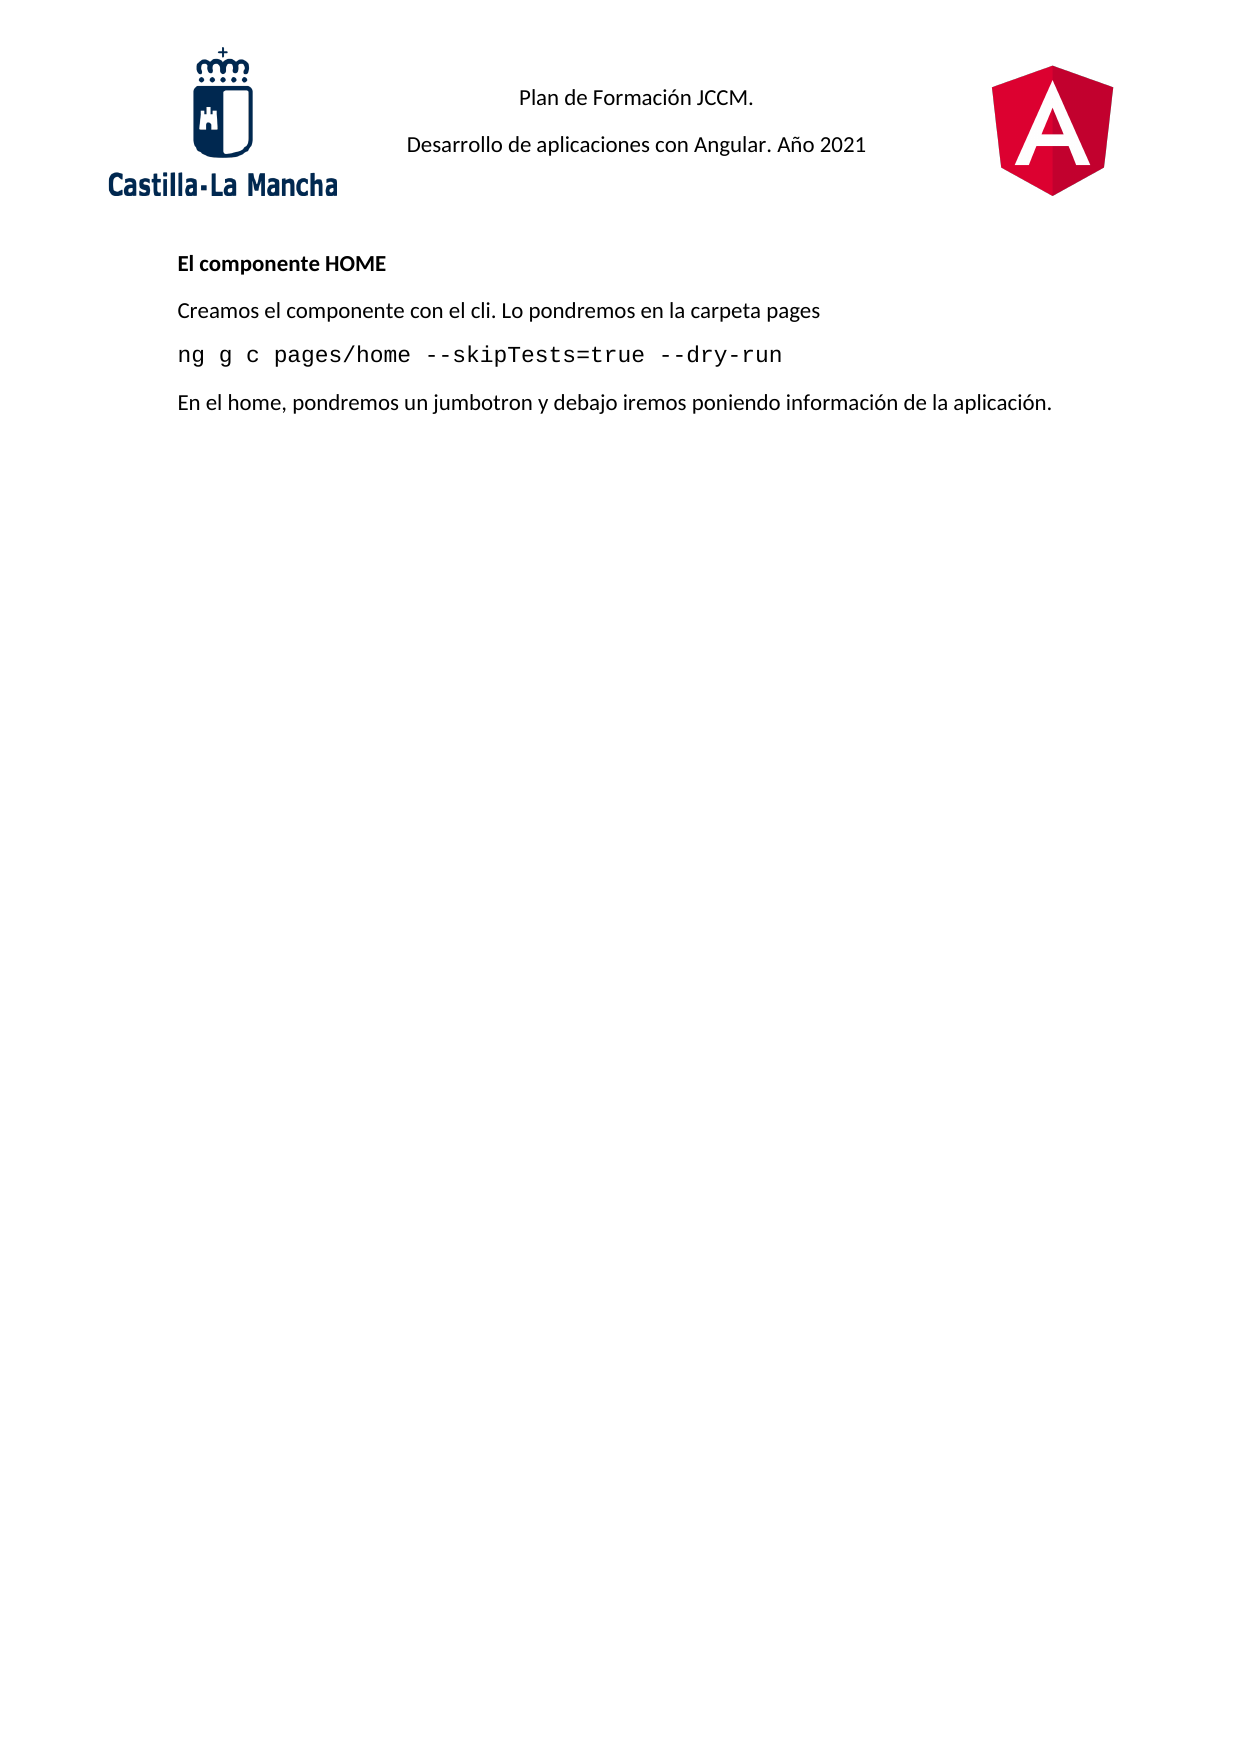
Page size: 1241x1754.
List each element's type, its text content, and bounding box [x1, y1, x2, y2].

text El componente HOME [177, 249, 1063, 277]
picture [108, 47, 337, 196]
text Creamos el componente con el cli. Lo pondremos en la carpeta pages [177, 296, 1063, 324]
picture [971, 46, 1134, 209]
text En el home, pondremos un jumbotron y debajo iremos poniendo información de la aplicación. [177, 388, 1063, 416]
text ng g c pages/home --skipTests=true --dry-run [177, 343, 1063, 369]
